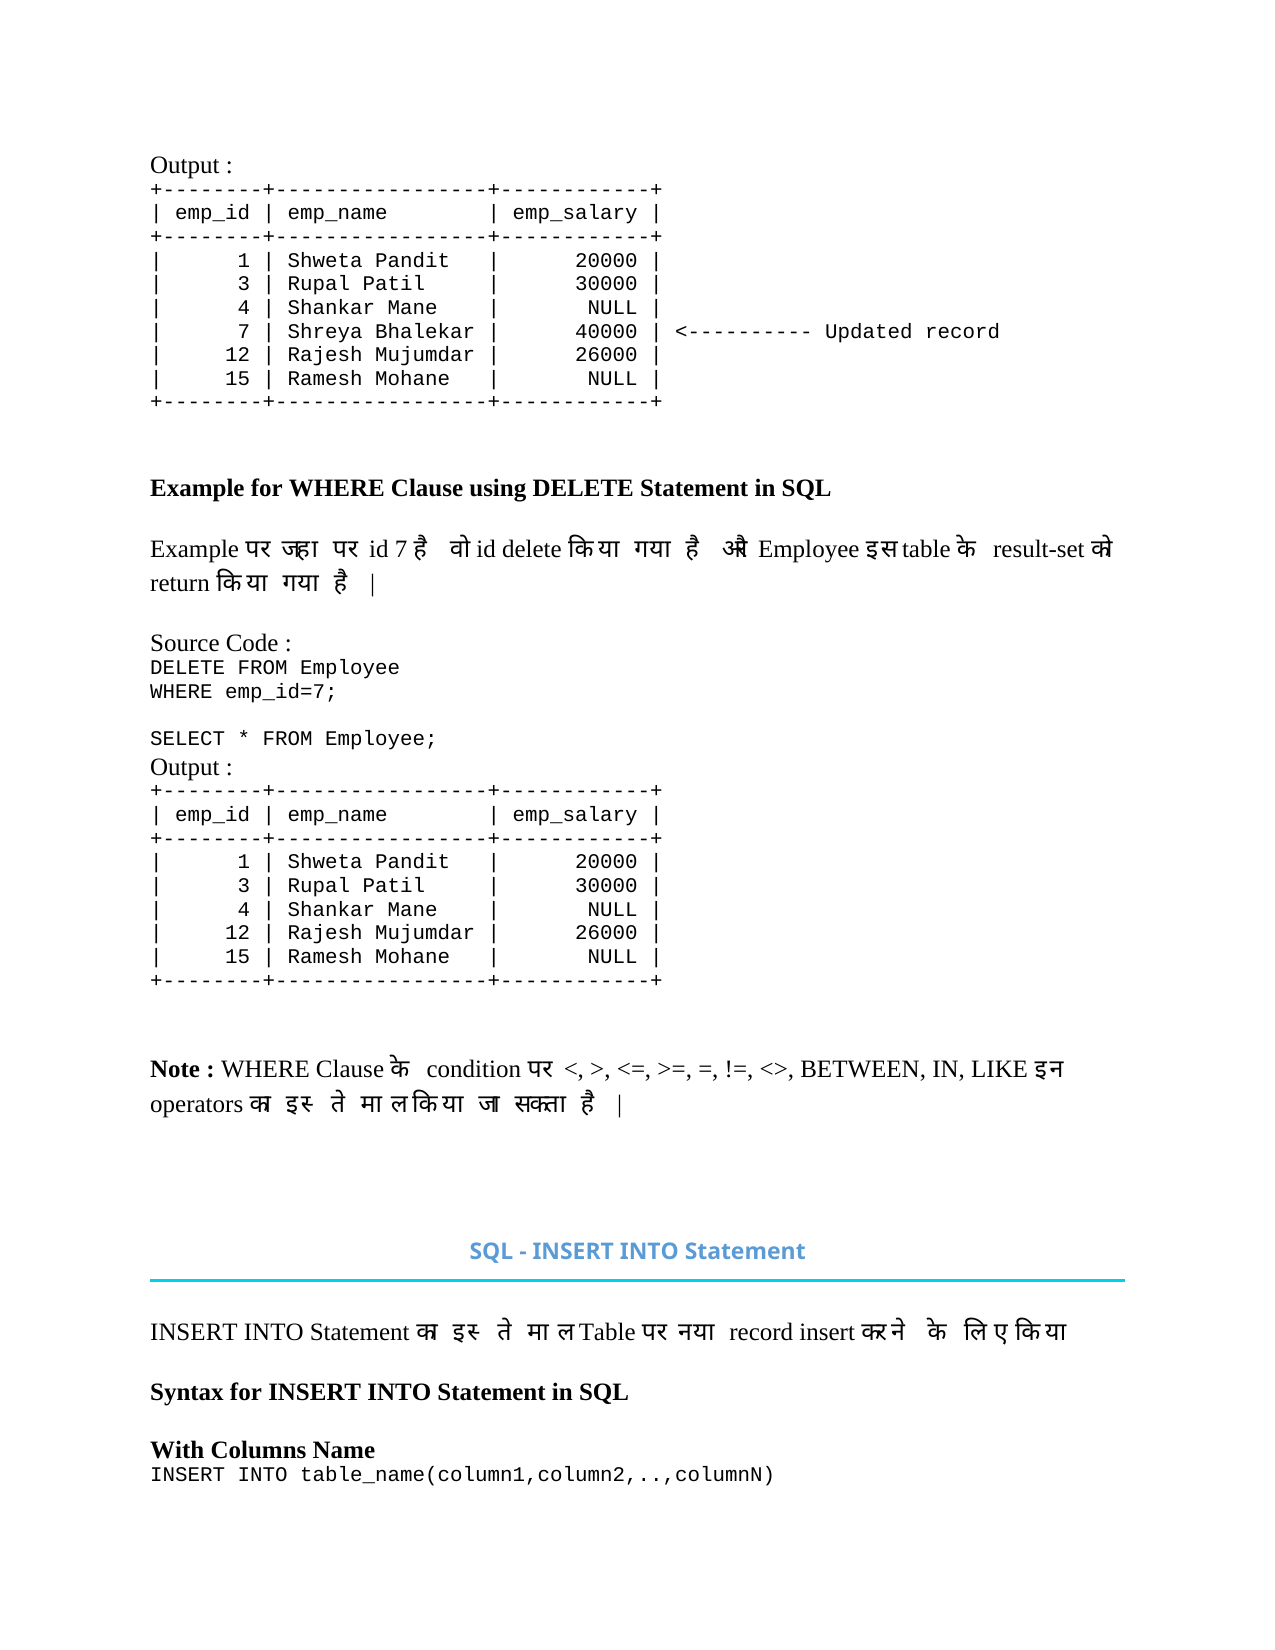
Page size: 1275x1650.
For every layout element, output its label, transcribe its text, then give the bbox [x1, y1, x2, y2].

text | 1 | Shweta Pandit | 20000 | [150, 250, 1125, 273]
text | 3 | Rupal Patil | 30000 | [150, 875, 1125, 899]
text | 4 | Shankar Mane | NULL | [150, 297, 1125, 321]
subtitle SQL - INSERT INTO Statement [150, 1235, 1125, 1279]
text | 15 | Ramesh Mohane | NULL | [150, 368, 1125, 392]
text +--------+-----------------+------------+ [150, 969, 1125, 993]
text +--------+-----------------+------------+ [150, 226, 1125, 250]
text | 15 | Ramesh Mohane | NULL | [150, 946, 1125, 969]
text INSERT INTO Statement का इस्तेमाल Table पर नया record insert करने के लिए किया जाता है | [150, 1314, 1125, 1348]
text | 12 | Rajesh Mujumdar | 26000 | [150, 922, 1125, 946]
text WHERE emp_id=7; [150, 681, 1125, 704]
text | emp_id | emp_name | emp_salary | [150, 804, 1125, 828]
text | emp_id | emp_name | emp_salary | [150, 202, 1125, 226]
text Example for WHERE Clause using DELETE Statement in SQL [150, 473, 1125, 502]
text | 3 | Rupal Patil | 30000 | [150, 273, 1125, 297]
text Output : [150, 752, 1125, 780]
text With Columns Name [150, 1435, 1125, 1463]
text | 7 | Shreya Bhalekar | 40000 | <---------- Updated record [150, 321, 1125, 344]
text Output : [150, 150, 1125, 179]
text SELECT * FROM Employee; [150, 728, 1125, 752]
text Example पर जहा पर id 7 है वो id delete किया गया है और Employee इस table के result-set को return किया गया है | [150, 531, 1125, 599]
text +--------+-----------------+------------+ [150, 828, 1125, 851]
text +--------+-----------------+------------+ [150, 179, 1125, 202]
text INSERT INTO table_name(column1,column2,..,columnN) [150, 1463, 1125, 1487]
text Source Code : [150, 628, 1125, 657]
text Syntax for INSERT INTO Statement in SQL [150, 1377, 1125, 1406]
text | 4 | Shankar Mane | NULL | [150, 899, 1125, 922]
text +--------+-----------------+------------+ [150, 780, 1125, 804]
text +--------+-----------------+------------+ [150, 392, 1125, 415]
text | 12 | Rajesh Mujumdar | 26000 | [150, 344, 1125, 368]
text | 1 | Shweta Pandit | 20000 | [150, 851, 1125, 875]
text Note : WHERE Clause के condition पर <, >, <=, >=, =, !=, <>, BETWEEN, IN, LIKE इन operators का इस्तेमाल किया जा सकता है | [150, 1051, 1125, 1119]
text DELETE FROM Employee [150, 657, 1125, 681]
